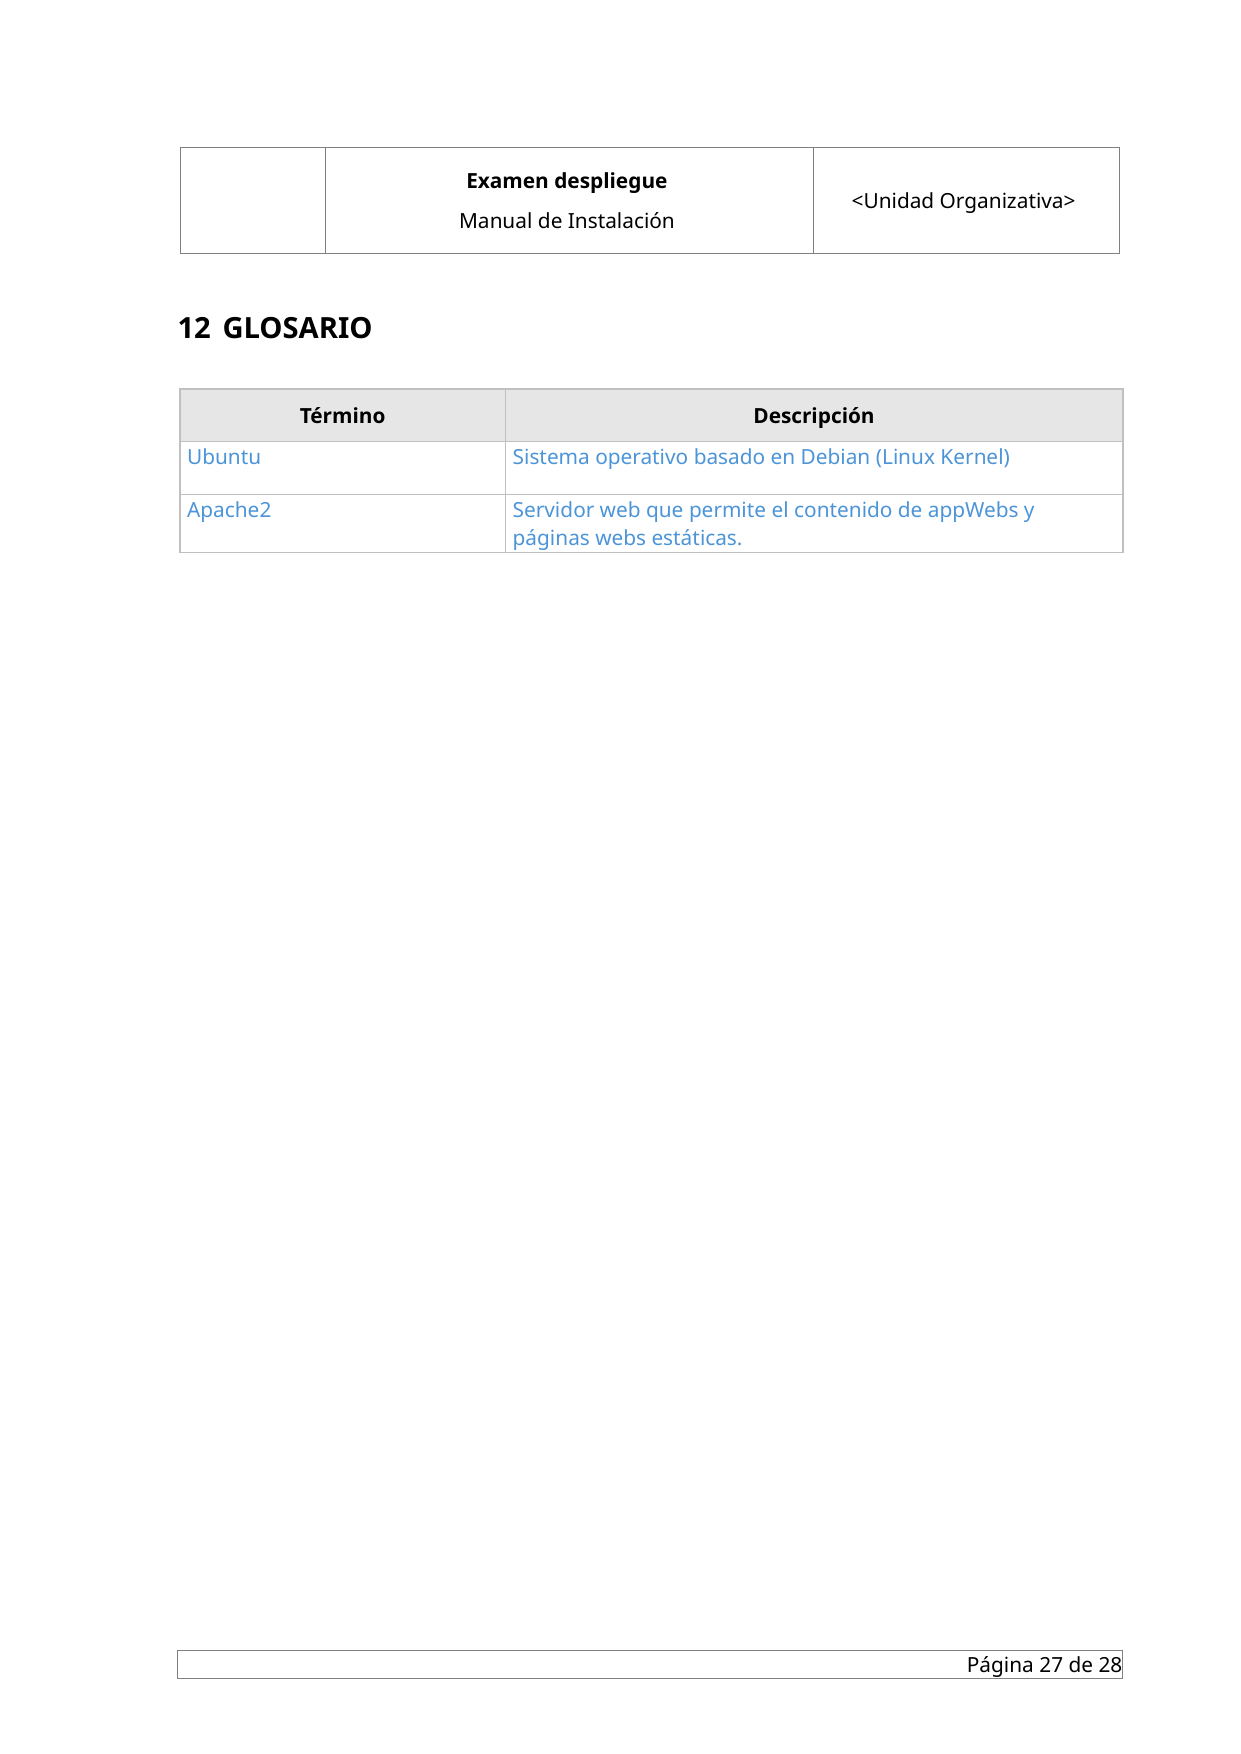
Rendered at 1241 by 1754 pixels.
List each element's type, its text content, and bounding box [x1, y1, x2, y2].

table_header Término [181, 390, 505, 441]
table_cell Ubuntu [181, 442, 505, 494]
table_cell Servidor web que permite el contenido de appWebs y páginas webs estáticas. [506, 495, 1122, 552]
table_header Descripción [506, 390, 1122, 441]
subtitle GLOSARIO [177, 307, 1122, 347]
table_cell Sistema operativo basado en Debian (Linux Kernel) [506, 442, 1122, 494]
table_cell Apache2 [181, 495, 505, 552]
